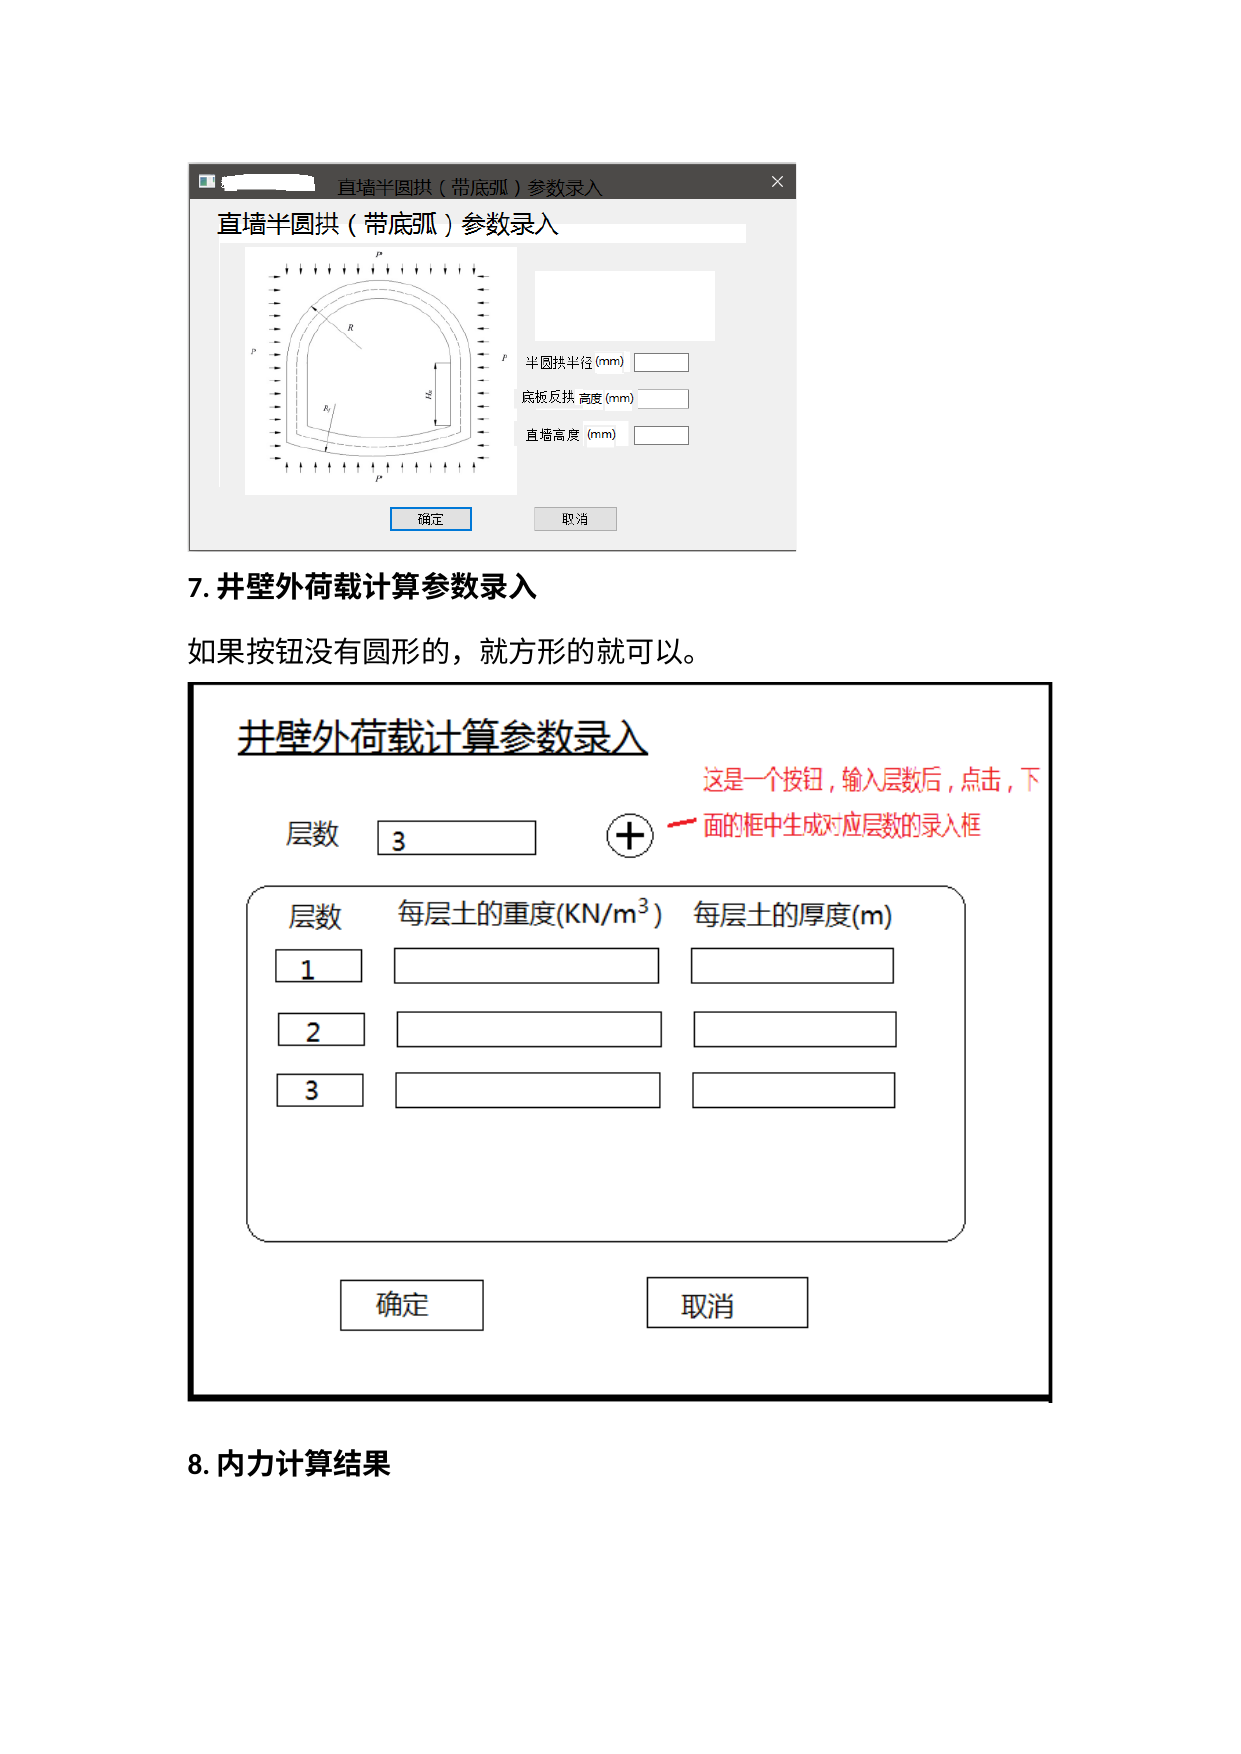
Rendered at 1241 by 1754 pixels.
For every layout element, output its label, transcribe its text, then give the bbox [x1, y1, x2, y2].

list 井壁外荷载计算参数录入 [187, 552, 1053, 617]
picture [187, 162, 797, 552]
list 内力计算结果 [187, 1429, 1053, 1494]
list 如果按钮没有圆形的，就方形的就可以。 [187, 617, 1053, 682]
picture [187, 682, 1053, 1403]
